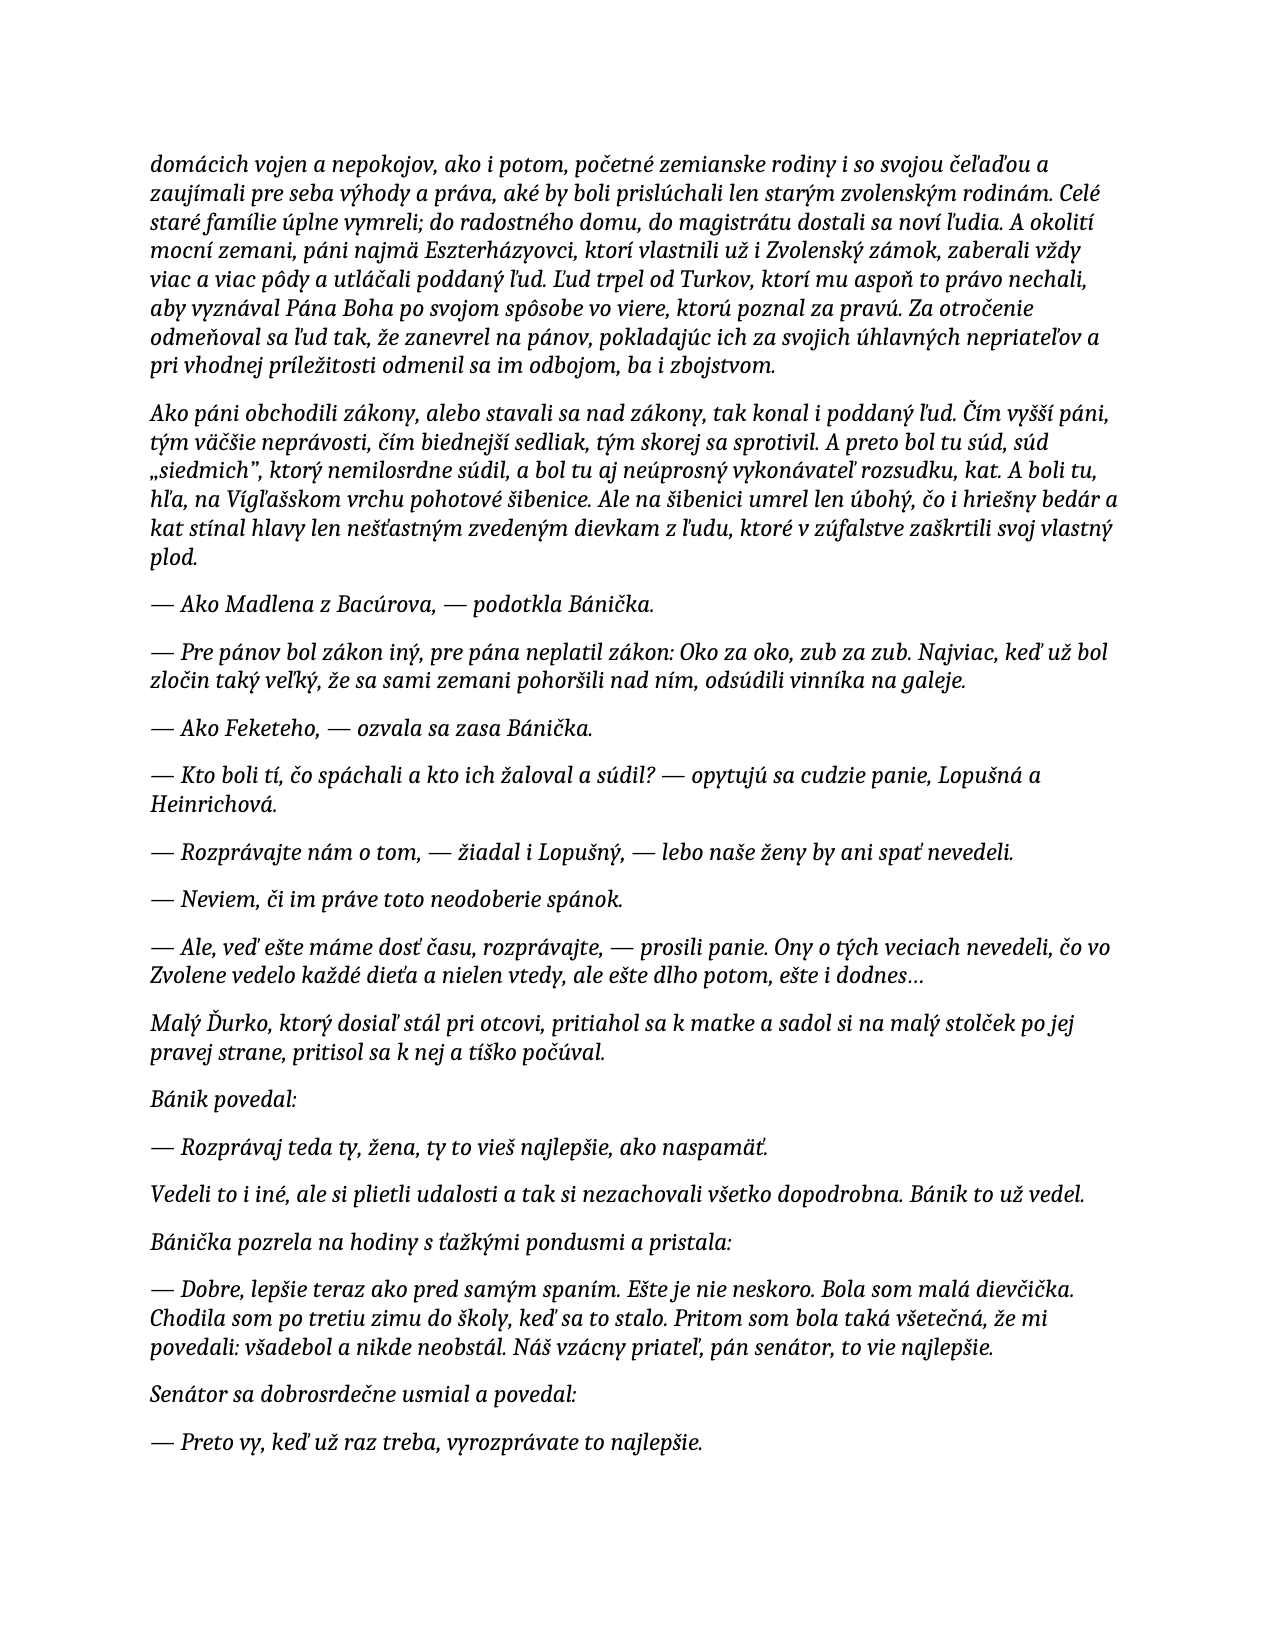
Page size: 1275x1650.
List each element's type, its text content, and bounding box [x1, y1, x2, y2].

text — Ako Feketeho, — ozvala sa zasa Bánička. [150, 714, 1125, 742]
text — Kto boli tí, čo spáchali a kto ich žaloval a súdil? — opytujú sa cudzie panie, Lopušná a Heinrichová. [150, 761, 1125, 819]
text Bánik povedal: [150, 1085, 1125, 1114]
text Vedeli to i iné, ale si plietli udalosti a tak si nezachovali všetko dopodrobna. Bánik to už vedel. [150, 1180, 1125, 1209]
text — Rozprávaj teda ty, žena, ty to vieš najlepšie, ako naspamäť. [150, 1132, 1125, 1161]
text Senátor sa dobrosrdečne usmial a povedal: [150, 1380, 1125, 1409]
text — Rozprávajte nám o tom, — žiadal i Lopušný, — lebo naše ženy by ani spať nevedeli. [150, 837, 1125, 866]
text — Neviem, či im práve toto neodoberie spánok. [150, 885, 1125, 914]
text — Ale, veď ešte máme dosť času, rozprávajte, — prosili panie. Ony o tých veciach nevedeli, čo vo Zvolene vedelo každé dieťa a nielen vtedy, ale ešte dlho potom, ešte i dodnes… [150, 932, 1125, 990]
text — Pre pánov bol zákon iný, pre pána neplatil zákon: Oko za oko, zub za zub. Najviac, keď už bol zločin taký veľký, že sa sami zemani pohoršili nad ním, odsúdili vinníka na galeje. [150, 637, 1125, 695]
text — Ako Madlena z Bacúrova, — podotkla Bánička. [150, 590, 1125, 619]
text Ako páni obchodili zákony, alebo stavali sa nad zákony, tak konal i poddaný ľud. Čím vyšší páni, tým väčšie neprávosti, čím biednejší sedliak, tým skorej sa sprotivil. A preto bol tu súd, súd „siedmich”, ktorý nemilosrdne súdil, a bol tu aj neúprosný vykonávateľ rozsudku, kat. A boli tu, hľa, na Vígľašskom vrchu pohotové šibenice. Ale na šibenici umrel len úbohý, čo i hriešny bedár a kat stínal hlavy len nešťastným zvedeným dievkam z ľudu, ktoré v zúfalstve zaškrtili svoj vlastný plod. [150, 399, 1125, 571]
text — Dobre, lepšie teraz ako pred samým spaním. Ešte je nie neskoro. Bola som malá dievčička. Chodila som po tretiu zimu do školy, keď sa to stalo. Pritom som bola taká všetečná, že mi povedali: všadebol a nikde neobstál. Náš vzácny priateľ, pán senátor, to vie najlepšie. [150, 1275, 1125, 1361]
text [150, 150, 1125, 380]
text Bánička pozrela na hodiny s ťažkými pondusmi a pristala: [150, 1227, 1125, 1256]
text Malý Ďurko, ktorý dosiaľ stál pri otcovi, pritiahol sa k matke a sadol si na malý stolček po jej pravej strane, pritisol sa k nej a tíško počúval. [150, 1009, 1125, 1066]
text — Preto vy, keď už raz treba, vyrozprávate to najlepšie. [150, 1427, 1125, 1456]
